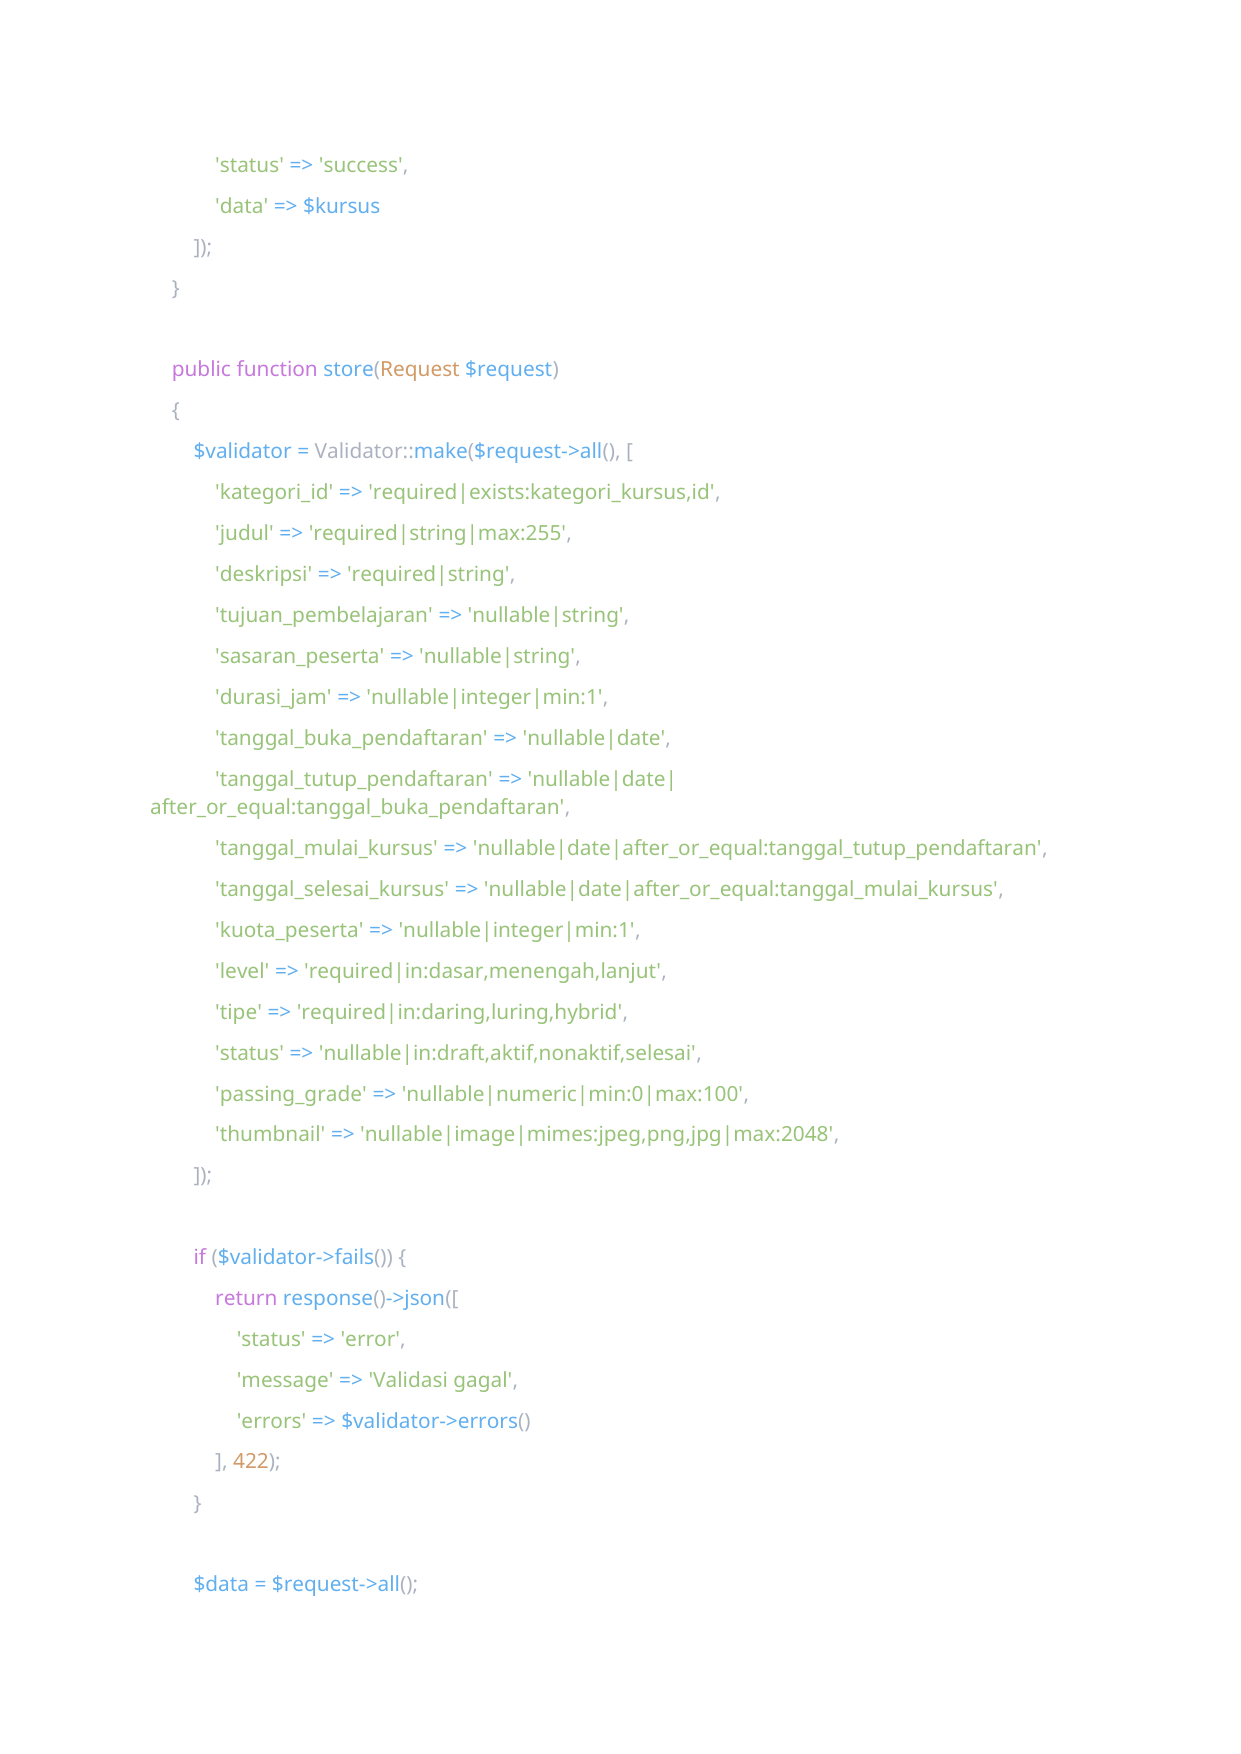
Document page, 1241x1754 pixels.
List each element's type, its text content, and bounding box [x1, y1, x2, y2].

text { [150, 395, 1090, 424]
text ]); [150, 1161, 1090, 1189]
text 'tujuan_pembelajaran' => 'nullable|string', [150, 600, 1090, 628]
text 'errors' => $validator->errors() [150, 1406, 1090, 1434]
text 'kuota_peserta' => 'nullable|integer|min:1', [150, 915, 1090, 943]
text 'tipe' => 'required|in:daring,luring,hybrid', [150, 997, 1090, 1025]
text 'level' => 'required|in:dasar,menengah,lanjut', [150, 956, 1090, 984]
text ]); [150, 232, 1090, 260]
text 'tanggal_mulai_kursus' => 'nullable|date|after_or_equal:tanggal_tutup_pendaftaran', [150, 833, 1090, 861]
text 'message' => 'Validasi gagal', [150, 1365, 1090, 1393]
text return response()->json([ [150, 1283, 1090, 1311]
text 'status' => 'nullable|in:draft,aktif,nonaktif,selesai', [150, 1038, 1090, 1066]
text 'deskripsi' => 'required|string', [150, 559, 1090, 587]
text 'tanggal_selesai_kursus' => 'nullable|date|after_or_equal:tanggal_mulai_kursus', [150, 874, 1090, 902]
text 'judul' => 'required|string|max:255', [150, 518, 1090, 546]
text 'data' => $kursus [150, 191, 1090, 219]
text 'tanggal_tutup_pendaftaran' => 'nullable|date|after_or_equal:tanggal_buka_pendaftaran', [150, 764, 1090, 821]
text 'sasaran_peserta' => 'nullable|string', [150, 641, 1090, 669]
text $data = $request->all(); [150, 1569, 1090, 1597]
text 'thumbnail' => 'nullable|image|mimes:jpeg,png,jpg|max:2048', [150, 1119, 1090, 1148]
text 'status' => 'success', [150, 150, 1090, 178]
text public function store(Request $request) [150, 354, 1090, 383]
text 'durasi_jam' => 'nullable|integer|min:1', [150, 682, 1090, 710]
text 'tanggal_buka_pendaftaran' => 'nullable|date', [150, 723, 1090, 751]
text } [150, 273, 1090, 301]
text 'status' => 'error', [150, 1324, 1090, 1352]
text $validator = Validator::make($request->all(), [ [150, 436, 1090, 464]
text 'kategori_id' => 'required|exists:kategori_kursus,id', [150, 477, 1090, 506]
text if ($validator->fails()) { [150, 1242, 1090, 1270]
text 'passing_grade' => 'nullable|numeric|min:0|max:100', [150, 1079, 1090, 1107]
text ], 422); [150, 1447, 1090, 1475]
text } [150, 1488, 1090, 1516]
